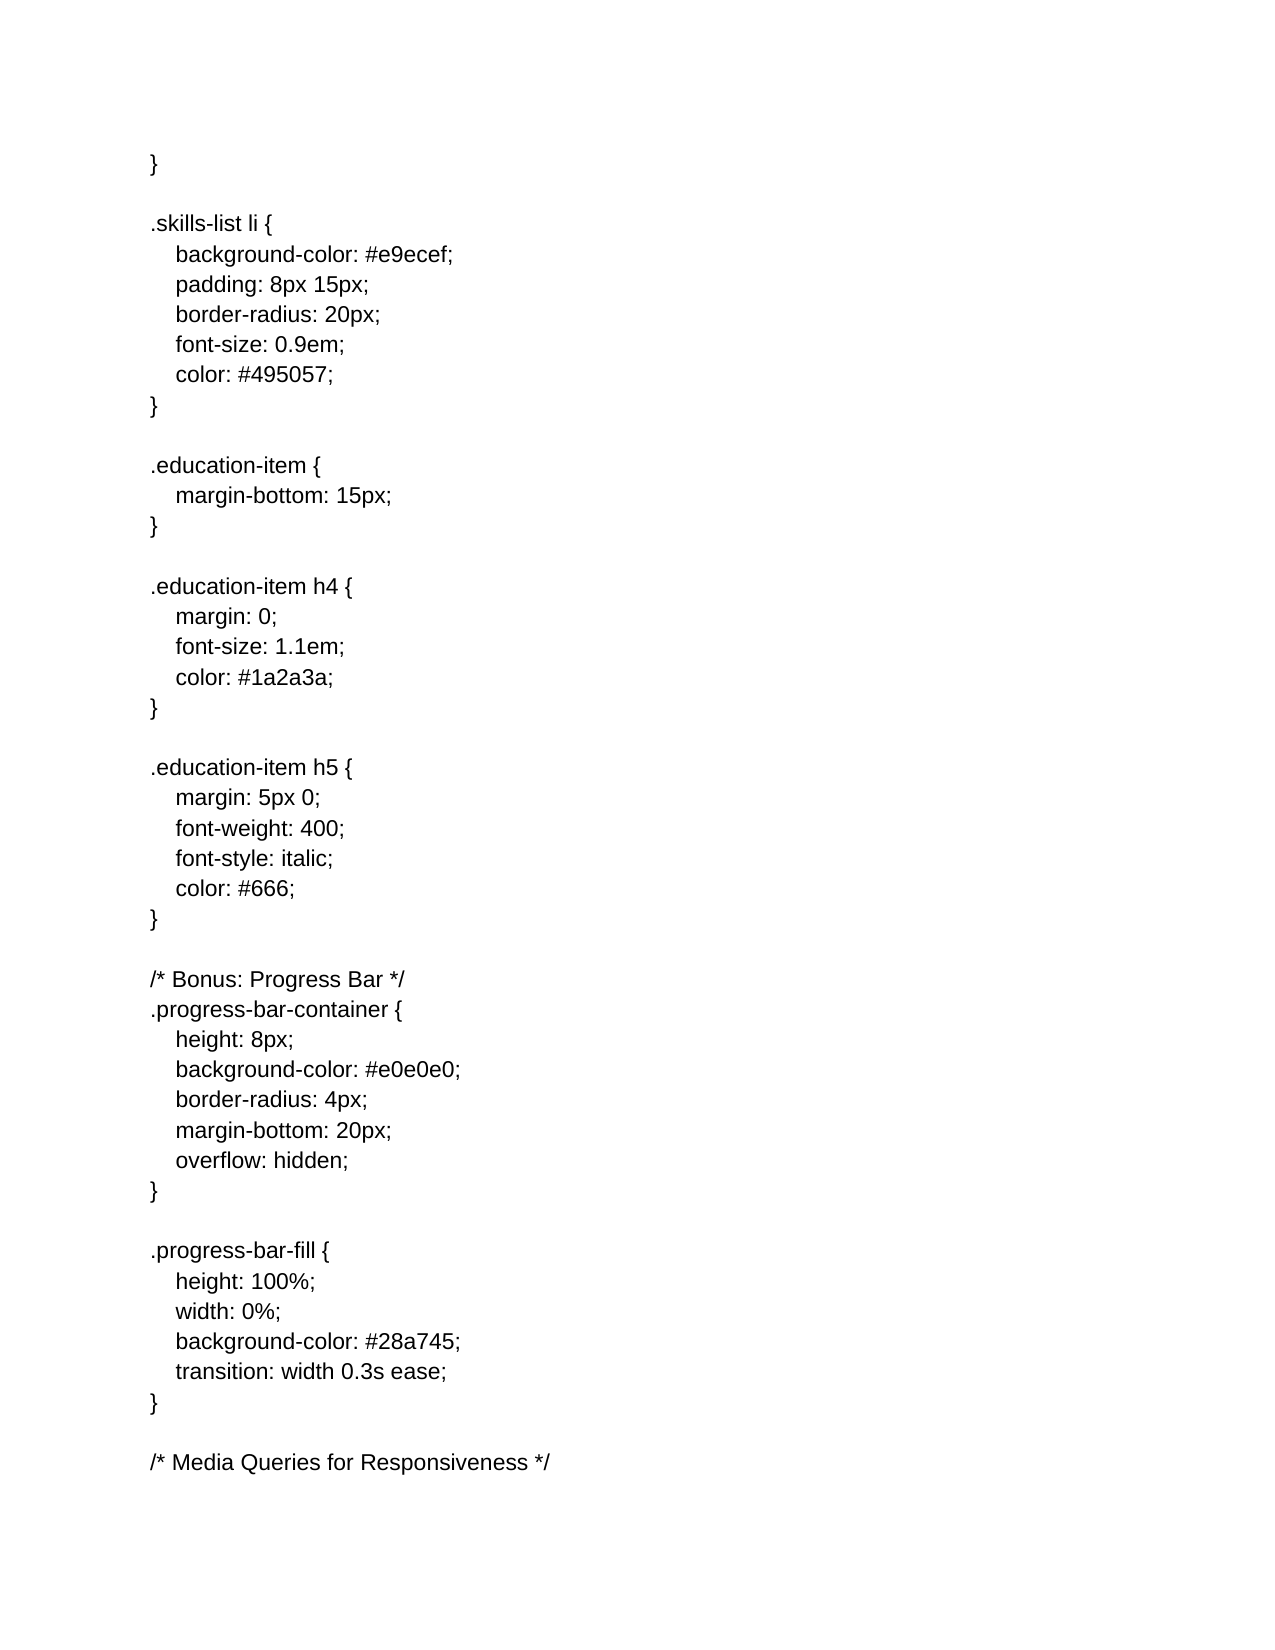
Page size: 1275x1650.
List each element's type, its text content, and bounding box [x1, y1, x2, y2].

text /* Bonus: Progress Bar */ [150, 966, 1125, 992]
text background-color: #e9ecef; [150, 241, 1125, 267]
text margin: 0; [150, 603, 1125, 629]
text font-size: 1.1em; [150, 633, 1125, 660]
text } [150, 150, 1125, 176]
text .progress-bar-fill { [150, 1237, 1125, 1264]
text font-size: 0.9em; [150, 331, 1125, 358]
text .progress-bar-container { [150, 996, 1125, 1022]
text background-color: #e0e0e0; [150, 1056, 1125, 1083]
text height: 8px; [150, 1026, 1125, 1052]
text overflow: hidden; [150, 1147, 1125, 1173]
text } [150, 392, 1125, 418]
text background-color: #28a745; [150, 1328, 1125, 1354]
text height: 100%; [150, 1268, 1125, 1294]
text color: #495057; [150, 361, 1125, 388]
text color: #1a2a3a; [150, 663, 1125, 690]
text transition: width 0.3s ease; [150, 1358, 1125, 1385]
text .education-item { [150, 452, 1125, 478]
text } [150, 694, 1125, 720]
text width: 0%; [150, 1298, 1125, 1324]
text /* Media Queries for Responsiveness */ [150, 1449, 1125, 1475]
text font-weight: 400; [150, 814, 1125, 841]
text border-radius: 4px; [150, 1086, 1125, 1113]
text } [150, 905, 1125, 932]
text font-style: italic; [150, 845, 1125, 871]
text } [150, 1177, 1125, 1203]
text margin-bottom: 15px; [150, 482, 1125, 509]
text margin-bottom: 20px; [150, 1117, 1125, 1143]
text border-radius: 20px; [150, 301, 1125, 327]
text margin: 5px 0; [150, 784, 1125, 811]
text color: #666; [150, 875, 1125, 901]
text padding: 8px 15px; [150, 271, 1125, 297]
text } [150, 512, 1125, 539]
text .education-item h5 { [150, 754, 1125, 781]
text } [150, 1388, 1125, 1415]
text .skills-list li { [150, 210, 1125, 237]
text .education-item h4 { [150, 573, 1125, 599]
